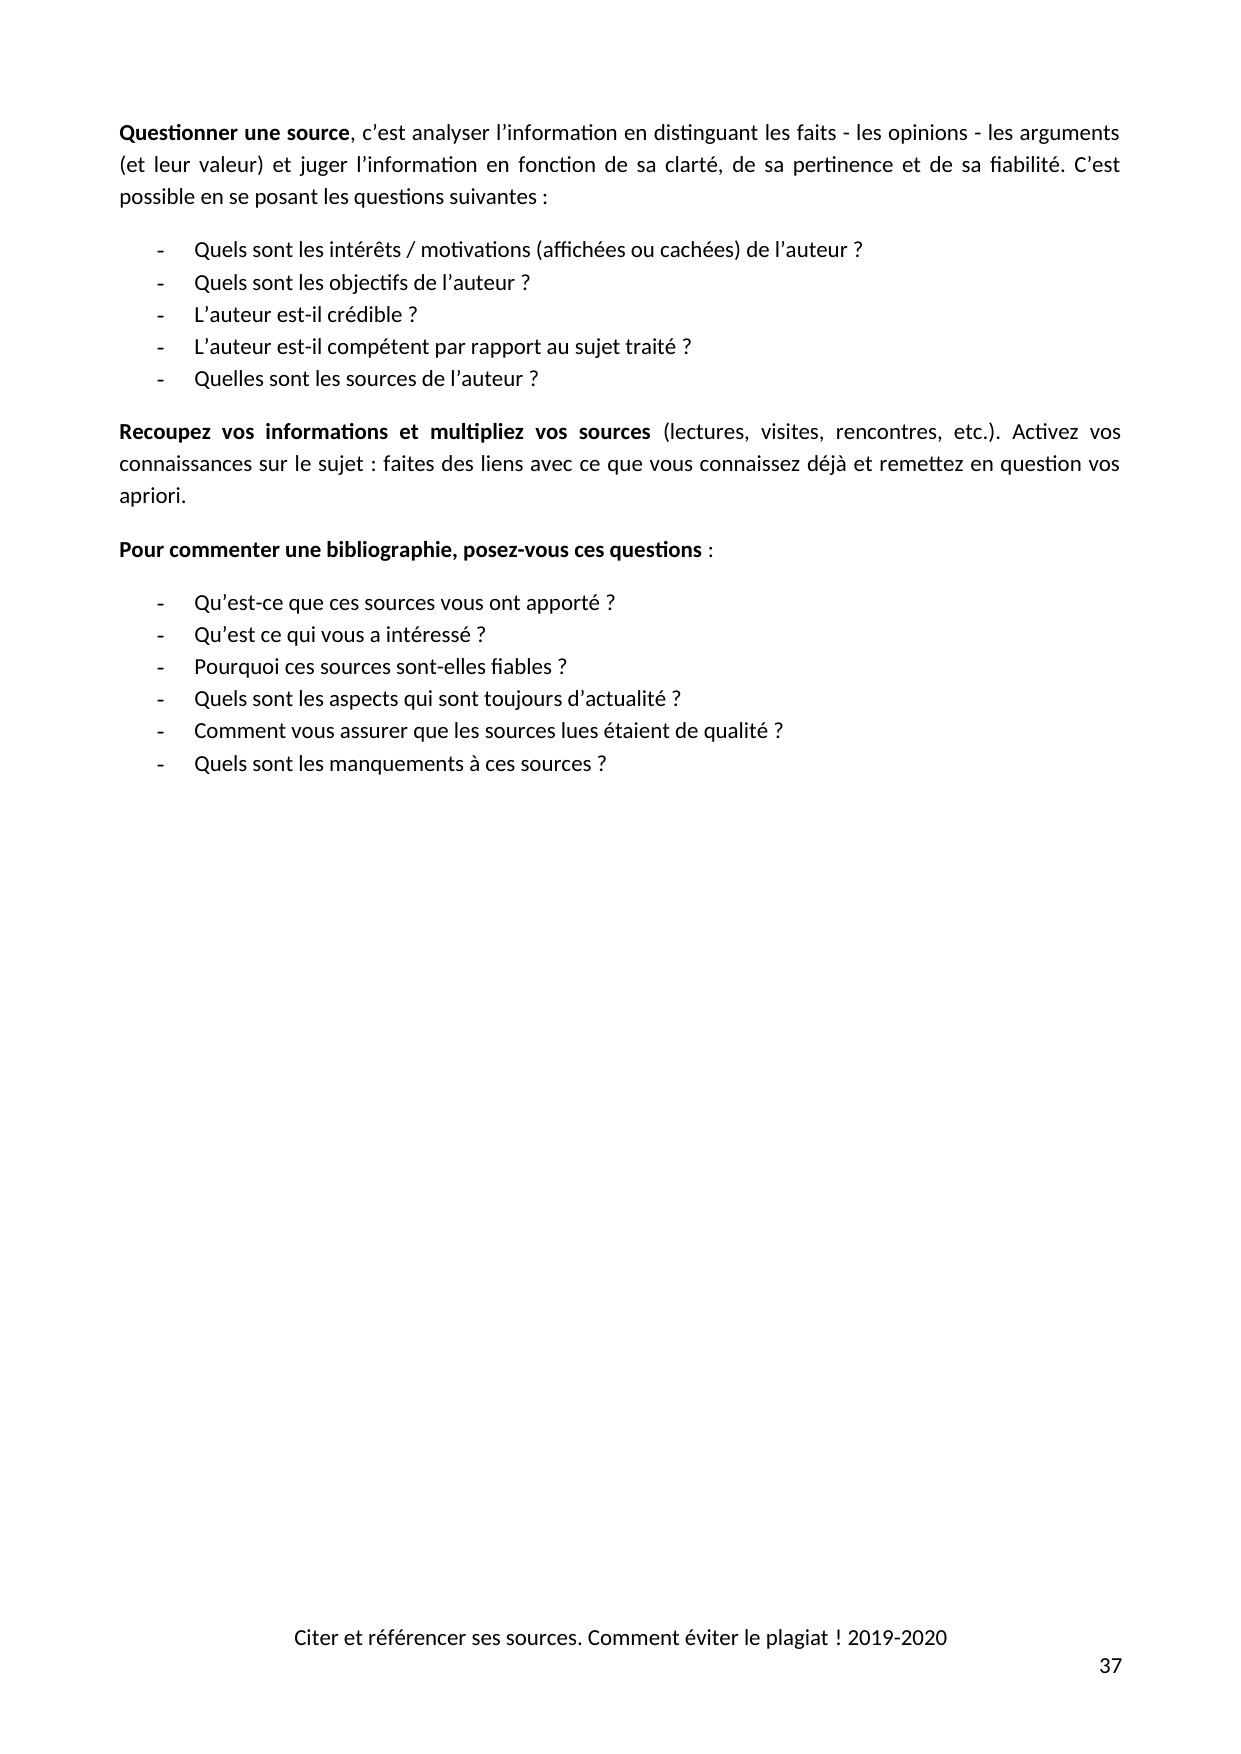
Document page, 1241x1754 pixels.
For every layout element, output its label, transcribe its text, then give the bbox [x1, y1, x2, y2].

list L’auteur est-il compétent par rapport au sujet traité ? [157, 332, 1122, 360]
list Quels sont les manquements à ces sources ? [157, 749, 1122, 777]
list Quels sont les intérêts / motivations (affichées ou cachées) de l’auteur ? [157, 236, 1122, 263]
list Quels sont les aspects qui sont toujours d’actualité ? [157, 684, 1122, 712]
text Questionner une source, c’est analyser l’information en distinguant les faits - les opinions - les arguments (et leur valeur) et juger l’information en fonction de sa clarté, de sa pertinence et de sa fiabilité. C’est possible en se posant les questions suivantes : [119, 118, 1122, 211]
list Quels sont les objectifs de l’auteur ? [157, 268, 1122, 296]
list Comment vous assurer que les sources lues étaient de qualité ? [157, 716, 1122, 744]
text Pour commenter une bibliographie, posez-vous ces questions : [119, 535, 1122, 563]
list Qu’est-ce que ces sources vous ont apporté ? [157, 588, 1122, 616]
list L’auteur est-il crédible ? [157, 300, 1122, 328]
list Pourquoi ces sources sont-elles fiables ? [157, 652, 1122, 680]
text Recoupez vos informations et multipliez vos sources (lectures, visites, rencontres, etc.). Activez vos connaissances sur le sujet : faites des liens avec ce que vous connaissez déjà et remettez en question vos apriori. [119, 417, 1122, 510]
list Quelles sont les sources de l’auteur ? [157, 364, 1122, 392]
list Qu’est ce qui vous a intéressé ? [157, 620, 1122, 648]
